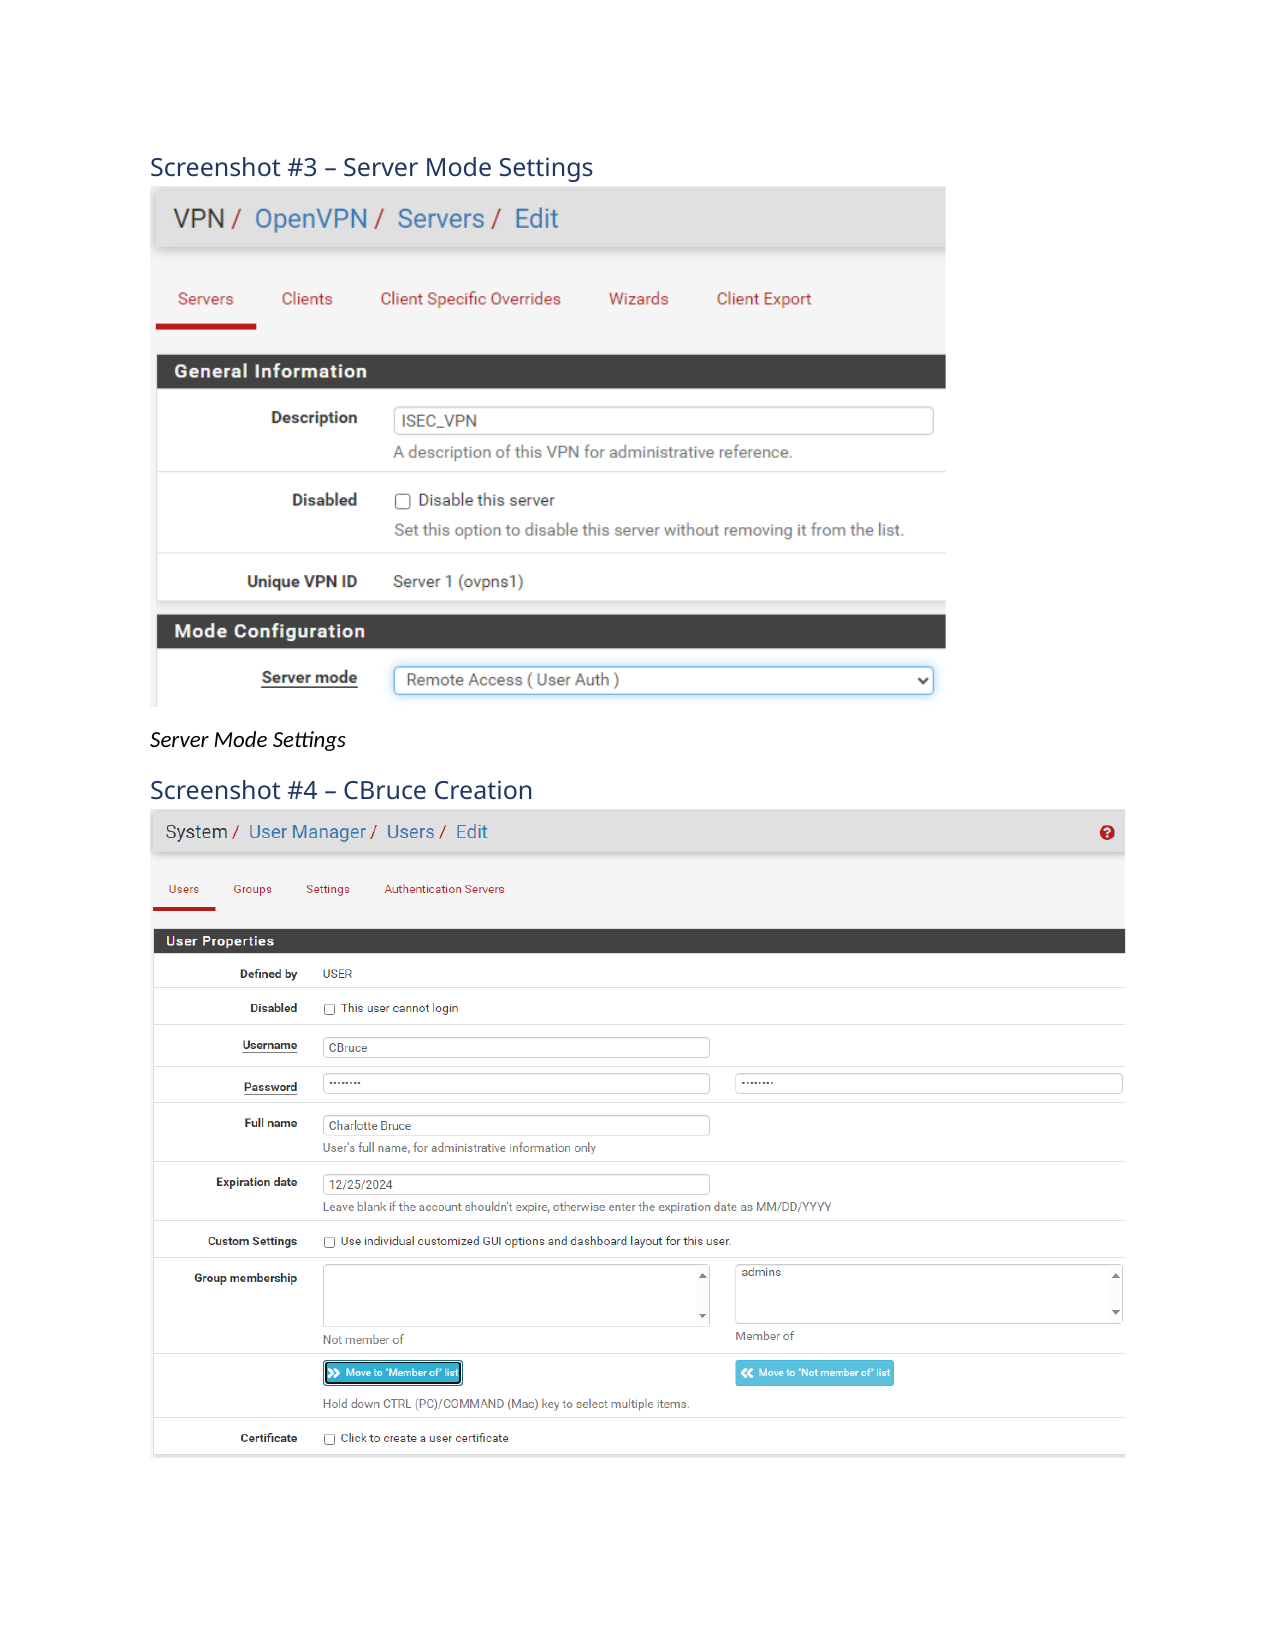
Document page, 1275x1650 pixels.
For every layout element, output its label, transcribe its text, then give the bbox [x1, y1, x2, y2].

picture [150, 186, 946, 707]
subtitle Screenshot #3 – Server Mode Settings [150, 150, 1125, 184]
text Server Mode Settings [150, 725, 1125, 753]
subtitle Screenshot #4 – CBruce Creation [150, 772, 1125, 806]
picture [150, 809, 1125, 1458]
